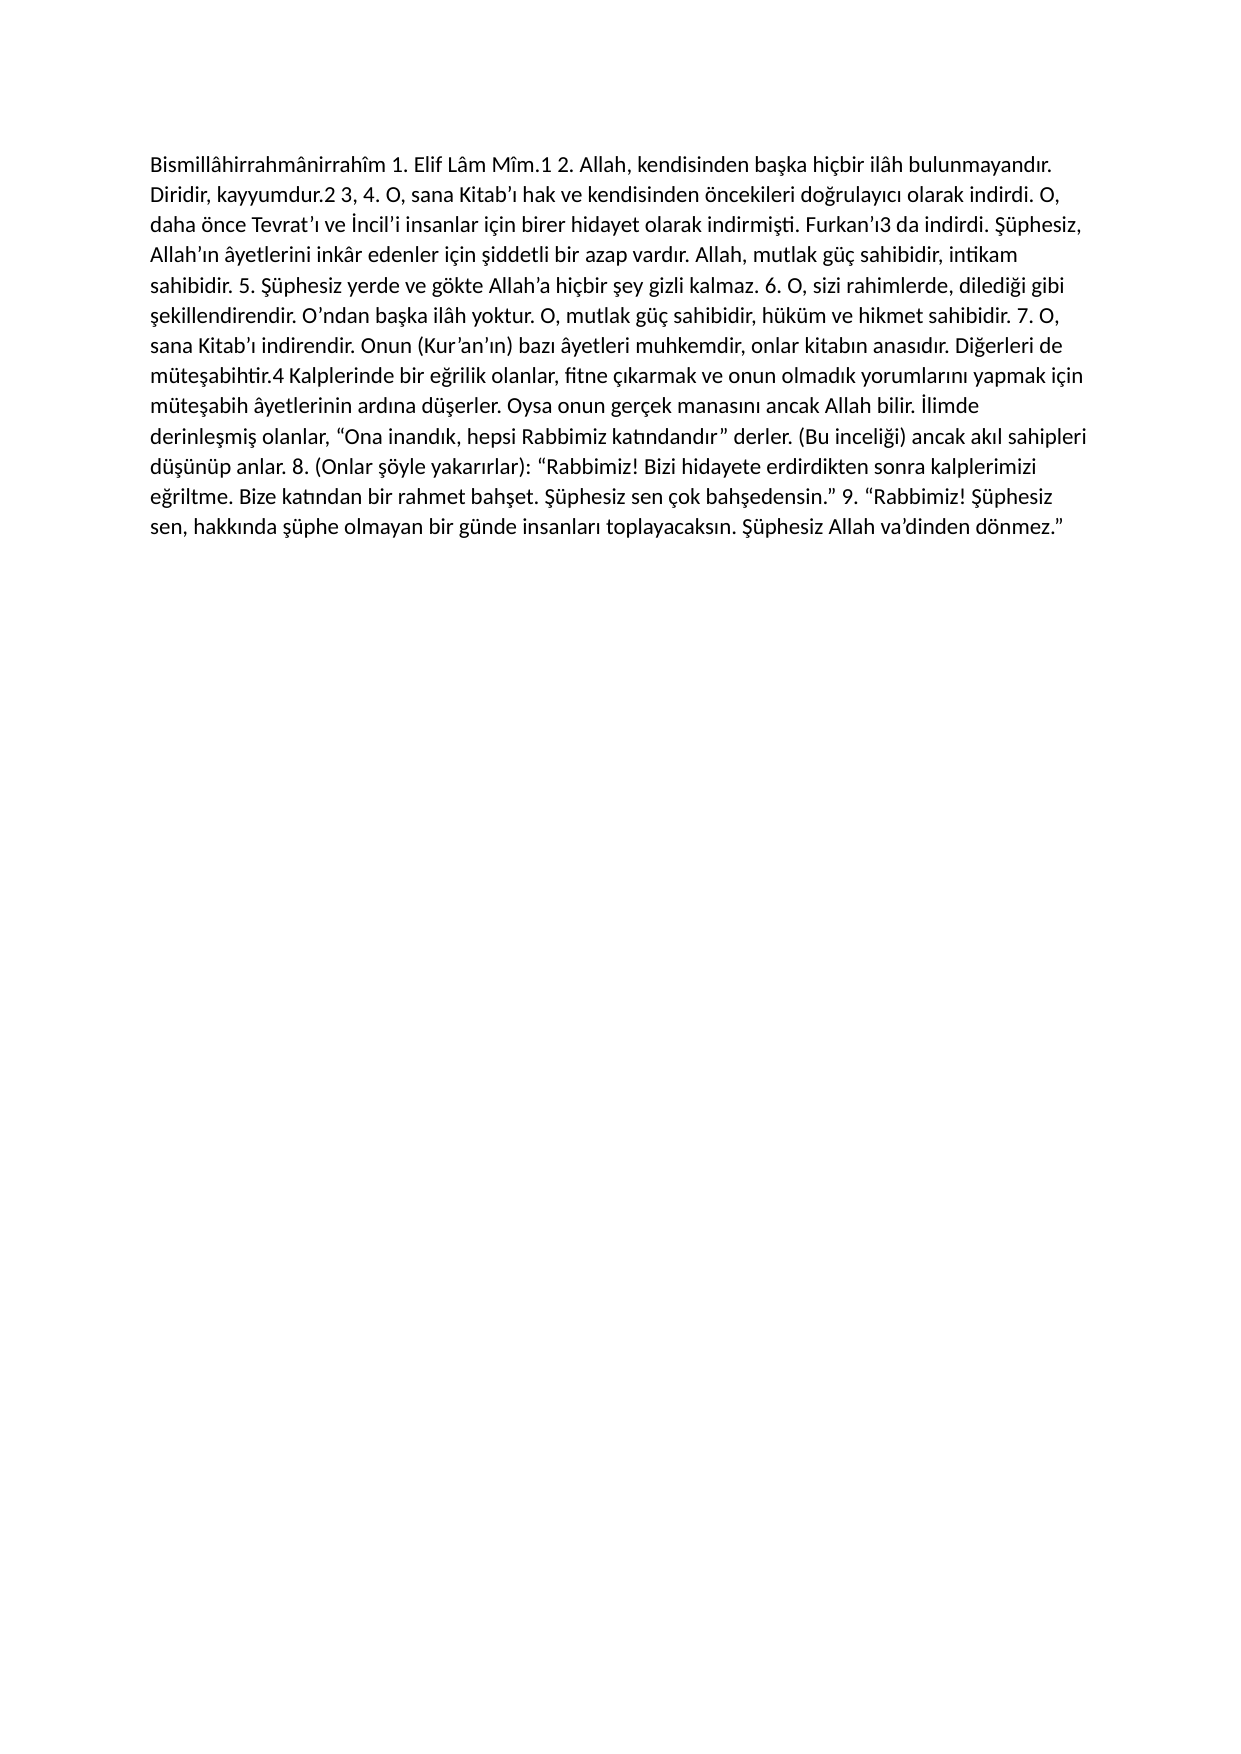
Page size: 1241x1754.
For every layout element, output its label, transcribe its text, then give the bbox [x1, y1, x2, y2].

text Bismillâhirrahmânirrahîm 1. Elif Lâm Mîm.1 2. Allah, kendisinden başka hiçbir ilâh bulunmayandır. Diridir, kayyumdur.2 3, 4. O, sana Kitab’ı hak ve kendisinden öncekileri doğrulayıcı olarak indirdi. O, daha önce Tevrat’ı ve İncil’i insanlar için birer hidayet olarak indirmişti. Furkan’ı3 da indirdi. Şüphesiz, Allah’ın âyetlerini inkâr edenler için şiddetli bir azap vardır. Allah, mutlak güç sahibidir, intikam sahibidir. 5. Şüphesiz yerde ve gökte Allah’a hiçbir şey gizli kalmaz. 6. O, sizi rahimlerde, dilediği gibi şekillendirendir. O’ndan başka ilâh yoktur. O, mutlak güç sahibidir, hüküm ve hikmet sahibidir. 7. O, sana Kitab’ı indirendir. Onun (Kur’an’ın) bazı âyetleri muhkemdir, onlar kitabın anasıdır. Diğerleri de müteşabihtir.4 Kalplerinde bir eğrilik olanlar, fitne çıkarmak ve onun olmadık yorumlarını yapmak için müteşabih âyetlerinin ardına düşerler. Oysa onun gerçek manasını ancak Allah bilir. İlimde derinleşmiş olanlar, “Ona inandık, hepsi Rabbimiz katındandır” derler. (Bu inceliği) ancak akıl sahipleri düşünüp anlar. 8. (Onlar şöyle yakarırlar): “Rabbimiz! Bizi hidayete erdirdikten sonra kalplerimizi eğriltme. Bize katından bir rahmet bahşet. Şüphesiz sen çok bahşedensin.” 9. “Rabbimiz! Şüphesiz sen, hakkında şüphe olmayan bir günde insanları toplayacaksın. Şüphesiz Allah va’dinden dönmez.” [150, 150, 1090, 541]
